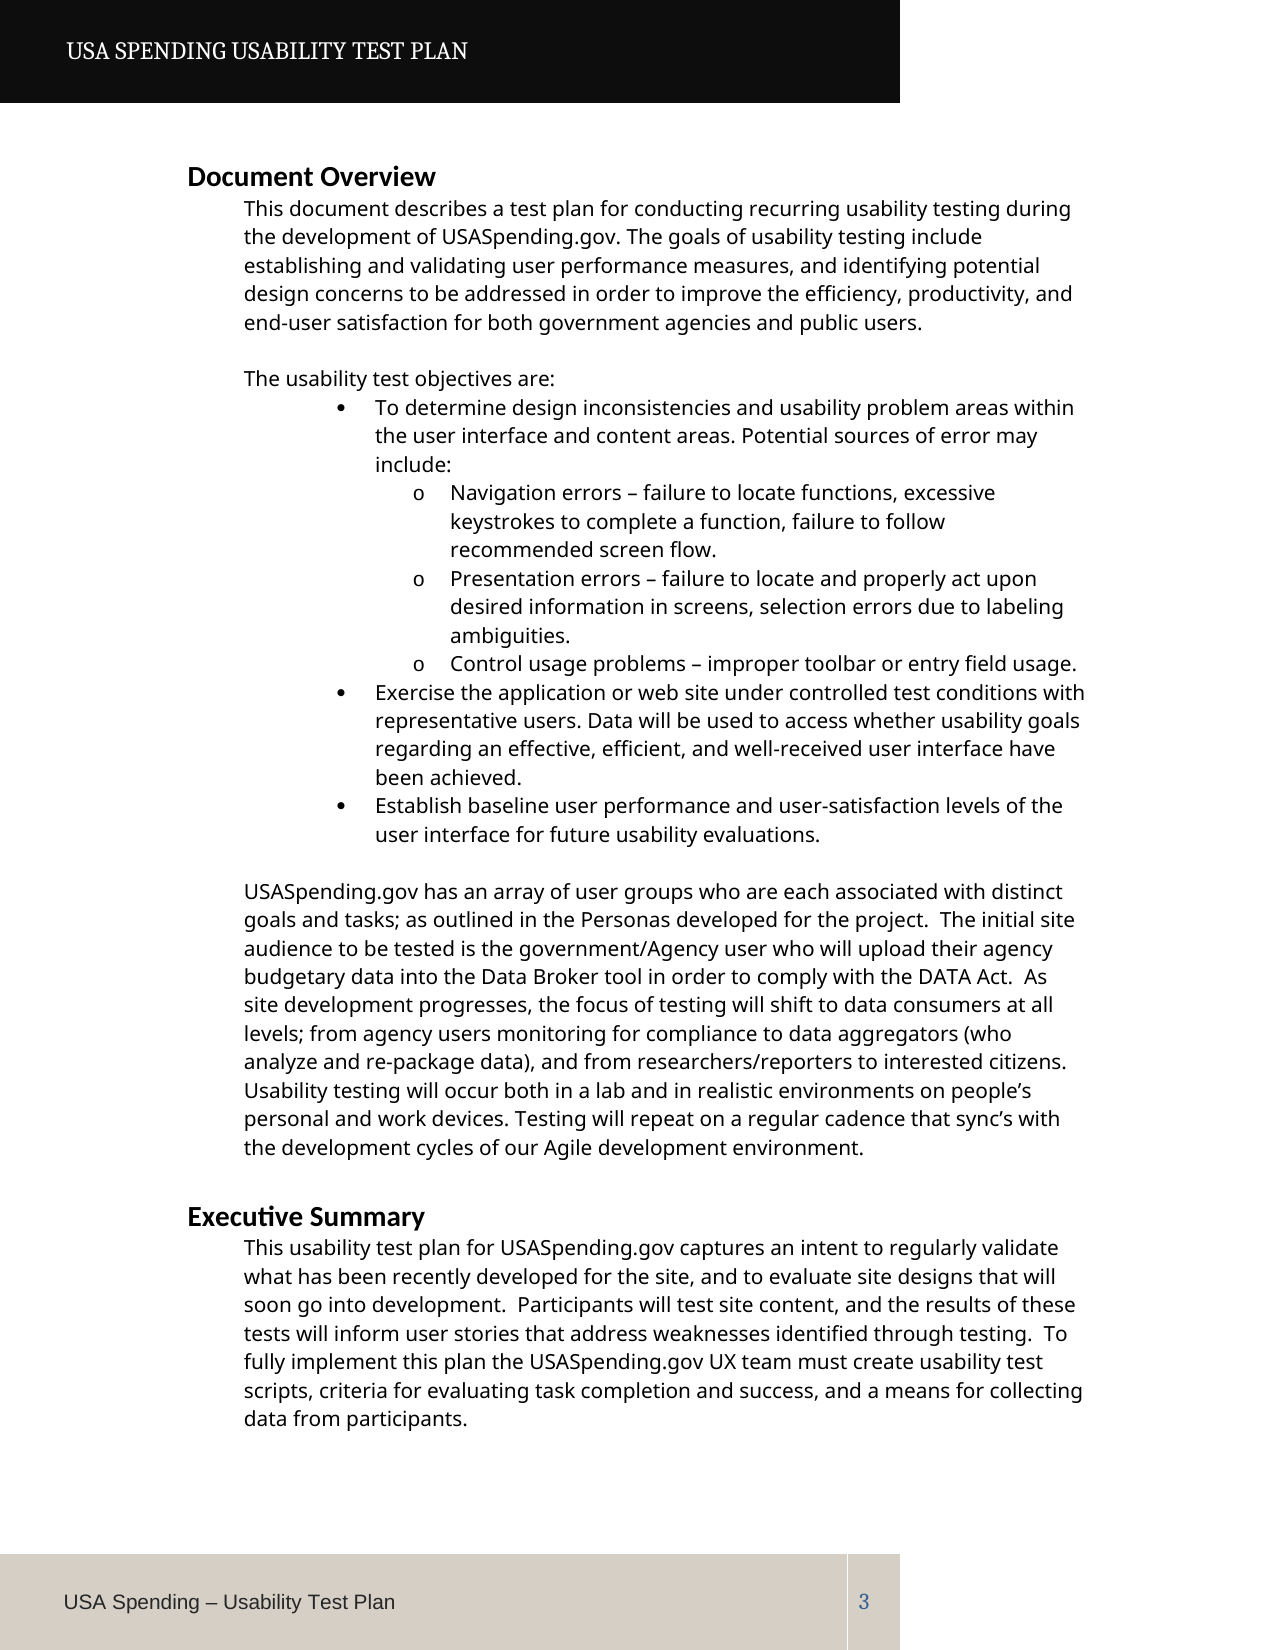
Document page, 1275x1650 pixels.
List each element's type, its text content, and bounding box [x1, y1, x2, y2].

subtitle Executive Summary [187, 1198, 1087, 1233]
list Navigation errors – failure to locate functions, excessive keystrokes to complete a function, failure to follow recommended screen flow. [412, 478, 1087, 564]
text USASpending.gov has an array of user groups who are each associated with distinct goals and tasks; as outlined in the Personas developed for the project. The initial site audience to be tested is the government/Agency user who will upload their agency budgetary data into the Data Broker tool in order to comply with the DATA Act. As site development progresses, the focus of testing will shift to data consumers at all levels; from agency users monitoring for compliance to data aggregators (who analyze and re-package data), and from researchers/reporters to interested citizens. Usability testing will occur both in a lab and in realistic environments on people’s personal and work devices. Testing will repeat on a regular cadence that sync’s with the development cycles of our Agile development environment. [244, 877, 1087, 1161]
text This document describes a test plan for conducting recurring usability testing during the development of USASpending.gov. The goals of usability testing include establishing and validating user performance measures, and identifying potential design concerns to be addressed in order to improve the efficiency, productivity, and end-user satisfaction for both government agencies and public users. [244, 194, 1087, 336]
list Control usage problems – improper toolbar or entry field usage. [412, 649, 1087, 678]
list Presentation errors – failure to locate and properly act upon desired information in screens, selection errors due to labeling ambiguities. [412, 564, 1087, 649]
subtitle Document Overview [187, 158, 1087, 194]
text This usability test plan for USASpending.gov captures an intent to regularly validate what has been recently developed for the site, and to evaluate site designs that will soon go into development. Participants will test site content, and the results of these tests will inform user stories that address weaknesses identified through testing. To fully implement this plan the USASpending.gov UX team must create usability test scripts, criteria for evaluating task completion and success, and a means for collecting data from participants. [244, 1233, 1087, 1433]
list To determine design inconsistencies and usability problem areas within the user interface and content areas. Potential sources of error may include: [337, 393, 1087, 478]
list Exercise the application or web site under controlled test conditions with representative users. Data will be used to access whether usability goals regarding an effective, efficient, and well-received user interface have been achieved. [337, 678, 1087, 791]
list Establish baseline user performance and user-satisfaction levels of the user interface for future usability evaluations. [337, 791, 1087, 848]
text The usability test objectives are: [244, 336, 1087, 393]
